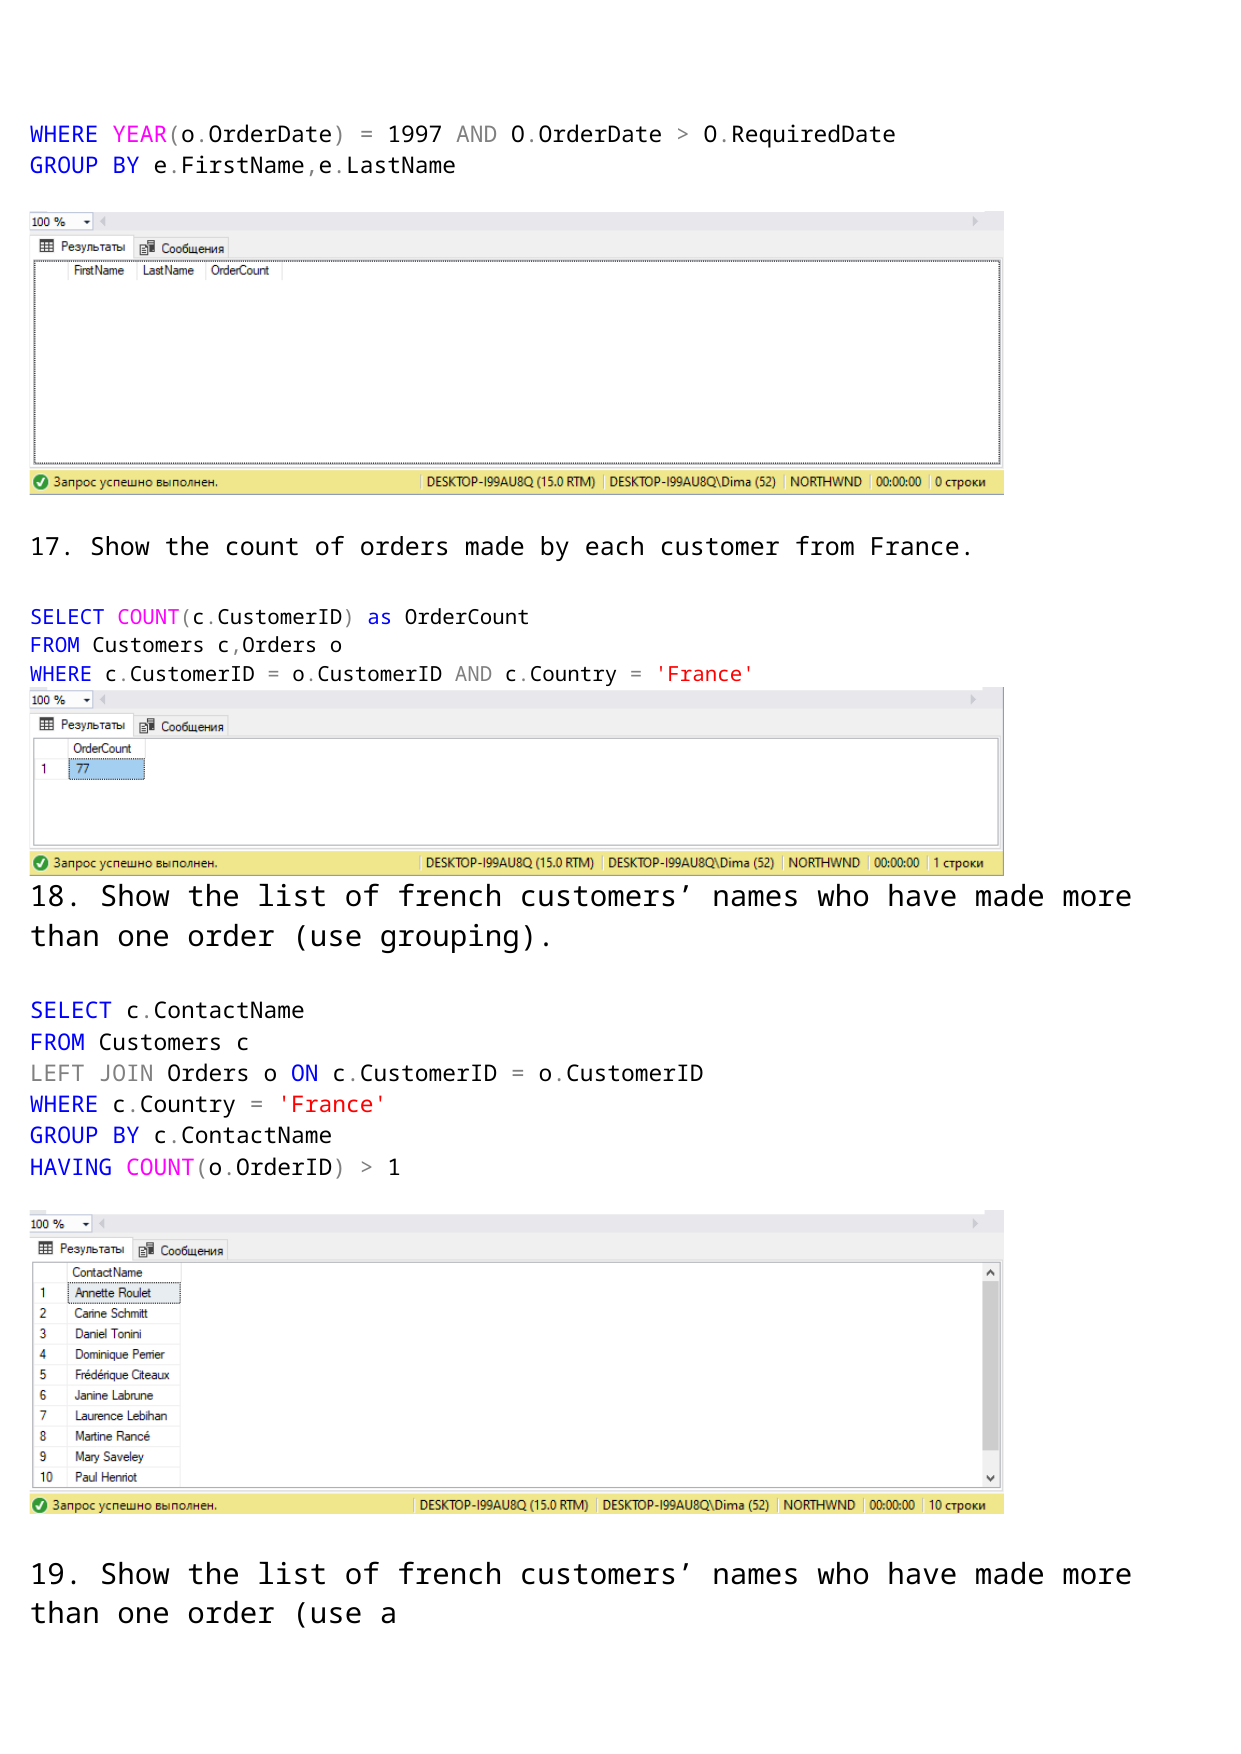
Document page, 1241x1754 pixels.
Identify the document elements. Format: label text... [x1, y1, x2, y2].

text FROM Customers c [29, 1025, 1152, 1057]
text FROM Customers c,Orders o [29, 631, 1152, 659]
text 17. Show the count of orders made by each customer from France. [29, 528, 1152, 562]
text SELECT c.ContactName [29, 994, 1152, 1025]
text SELECT COUNT(c.CustomerID) as OrderCount [29, 602, 1152, 631]
picture [29, 687, 1004, 876]
text LEFT JOIN Orders o ON c.CustomerID = o.CustomerID [29, 1057, 1152, 1088]
text 18. Show the list of french customers’ names who have made more than one order (use grouping). [29, 875, 1152, 954]
text WHERE c.CustomerID = o.CustomerID AND c.Country = 'France' [29, 659, 1152, 687]
text WHERE YEAR(o.OrderDate) = 1997 AND O.OrderDate > O.RequiredDate [29, 118, 1152, 149]
text 19. Show the list of french customers’ names who have made more than one order (use a [29, 1553, 1152, 1632]
picture [29, 211, 1004, 495]
text WHERE c.Country = 'France' [29, 1088, 1152, 1119]
picture [29, 1210, 1004, 1514]
text HAVING COUNT(o.OrderID) > 1 [29, 1150, 1152, 1182]
text GROUP BY c.ContactName [29, 1119, 1152, 1150]
text GROUP BY e.FirstName,e.LastName [29, 149, 1152, 181]
